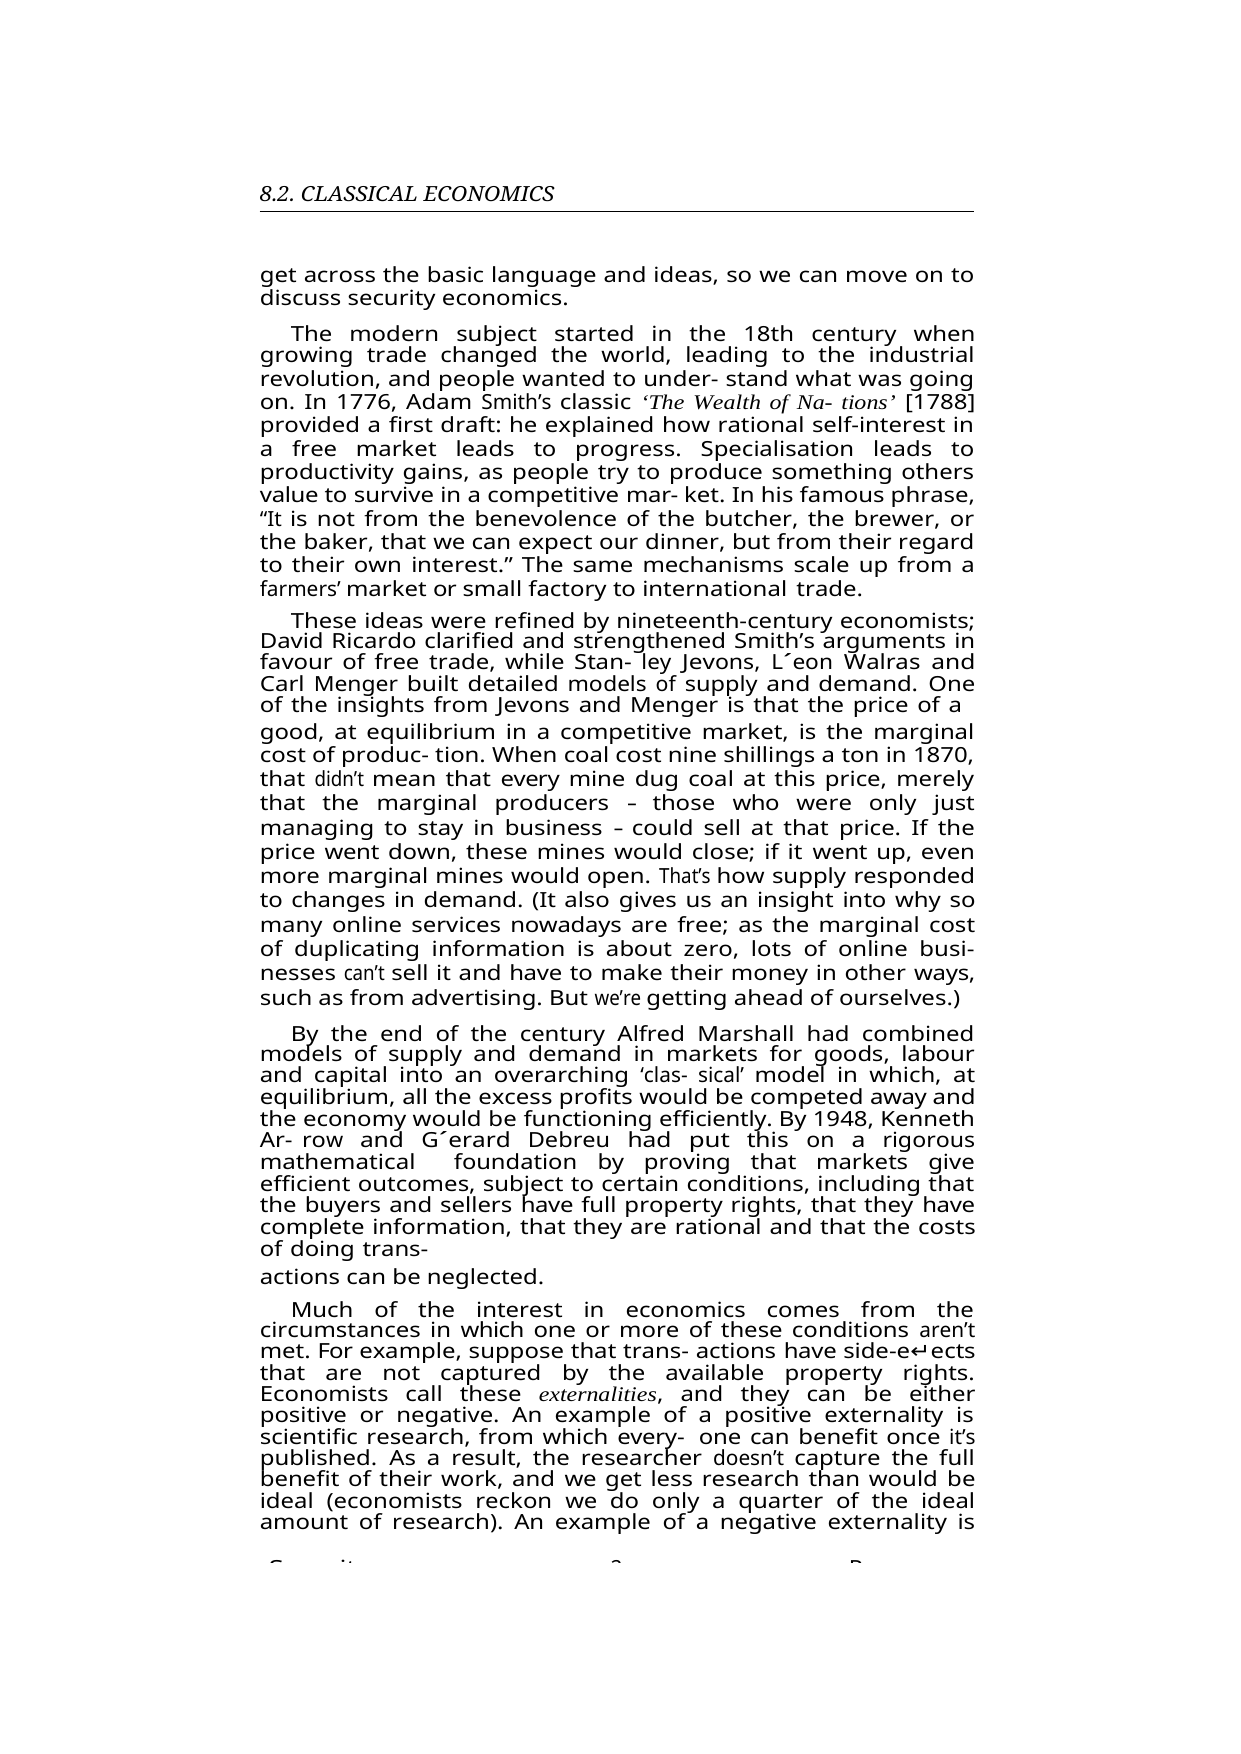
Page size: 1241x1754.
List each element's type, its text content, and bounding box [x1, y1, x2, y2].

text get across the basic language and ideas, so we can move on to discuss security economics. [259, 263, 975, 312]
text These ideas were reﬁned by nineteenth-century economists; David Ricardo clariﬁed and strengthened Smith’s arguments in favour of free trade, while Stan- ley Jevons, L´eon Walras and Carl Menger built detailed models of supply and demand. One of the insights from Jevons and Menger is that the price of a [259, 612, 975, 719]
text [259, 1301, 975, 1536]
text good, at equilibrium in a competitive market, is the marginal cost of produc- tion. When coal cost nine shillings a ton in 1870, that didn’t mean that every mine dug coal at this price, merely that the marginal producers – those who were only just managing to stay in business – could sell at that price. If the price went down, these mines would close; if it went up, even more marginal mines would open. That’s how supply responded to changes in demand. (It also gives us an insight into why so many online services nowadays are free; as the marginal cost of duplicating information is about zero, lots of online busi- nesses can’t sell it and have to make their money in other ways, such as from advertising. But we’re getting ahead of ourselves.) [259, 720, 975, 1011]
text By the end of the century Alfred Marshall had combined models of supply and demand in markets for goods, labour and capital into an overarching ‘clas- sical’ model in which, at equilibrium, all the excess proﬁts would be competed away and the economy would be functioning eﬃciently. By 1948, Kenneth Ar- row and G´erard Debreu had put this on a rigorous mathematical foundation by proving that markets give eﬃcient outcomes, subject to certain conditions, including that the buyers and sellers have full property rights, that they have complete information, that they are rational and that the costs of doing trans- [259, 1024, 975, 1262]
text The modern subject started in the 18th century when growing trade changed the world, leading to the industrial revolution, and people wanted to under- stand what was going on. In 1776, Adam Smith’s classic ‘The Wealth of Na- tions’ [1788] provided a ﬁrst draft: he explained how rational self-interest in a free market leads to progress. Specialisation leads to productivity gains, as people try to produce something others value to survive in a competitive mar- ket. In his famous phrase, “It is not from the benevolence of the butcher, the brewer, or the baker, that we can expect our dinner, but from their regard to their own interest.” The same mechanisms scale up from a farmers’ market or small factory to international trade. [259, 322, 975, 602]
text actions can be neglected. [259, 1262, 1065, 1290]
